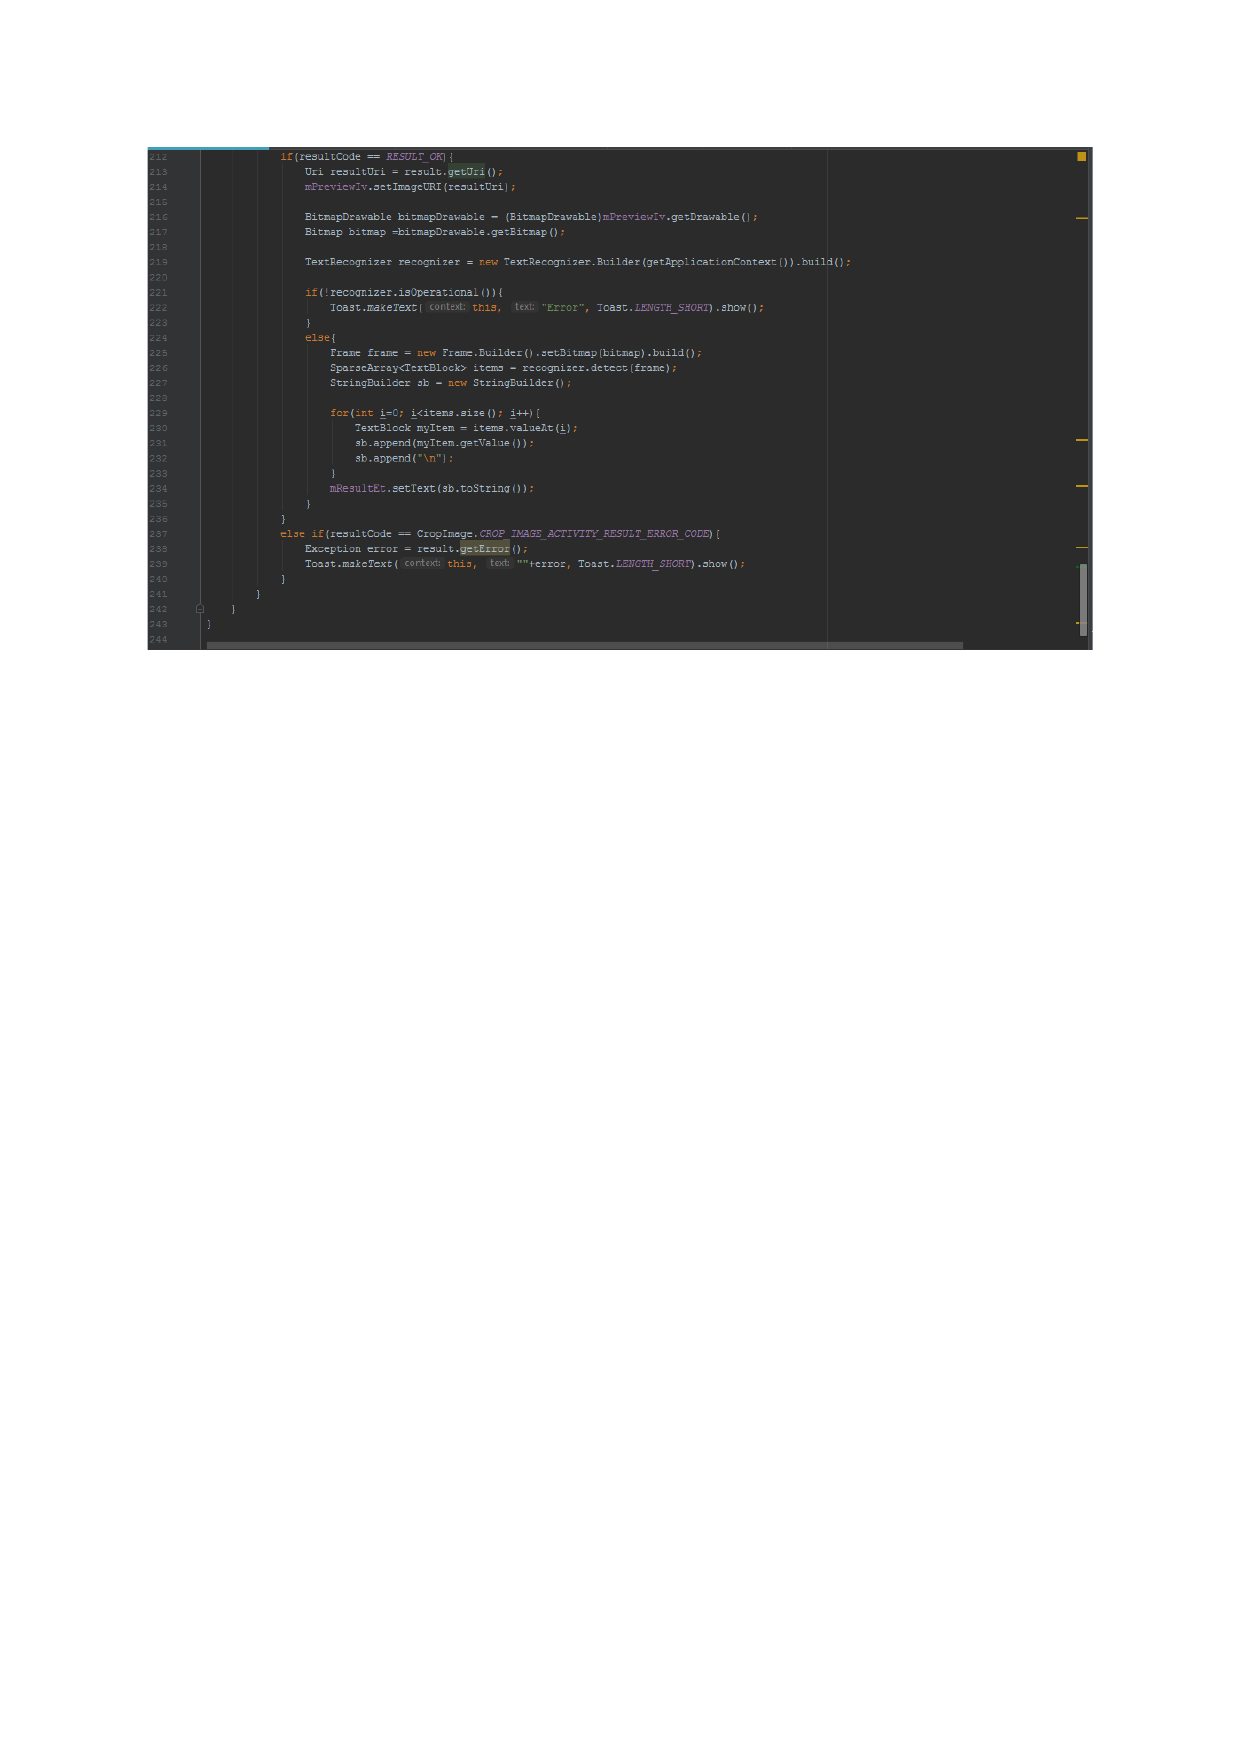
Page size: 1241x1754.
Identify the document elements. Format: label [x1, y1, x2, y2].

picture [147, 147, 1093, 650]
